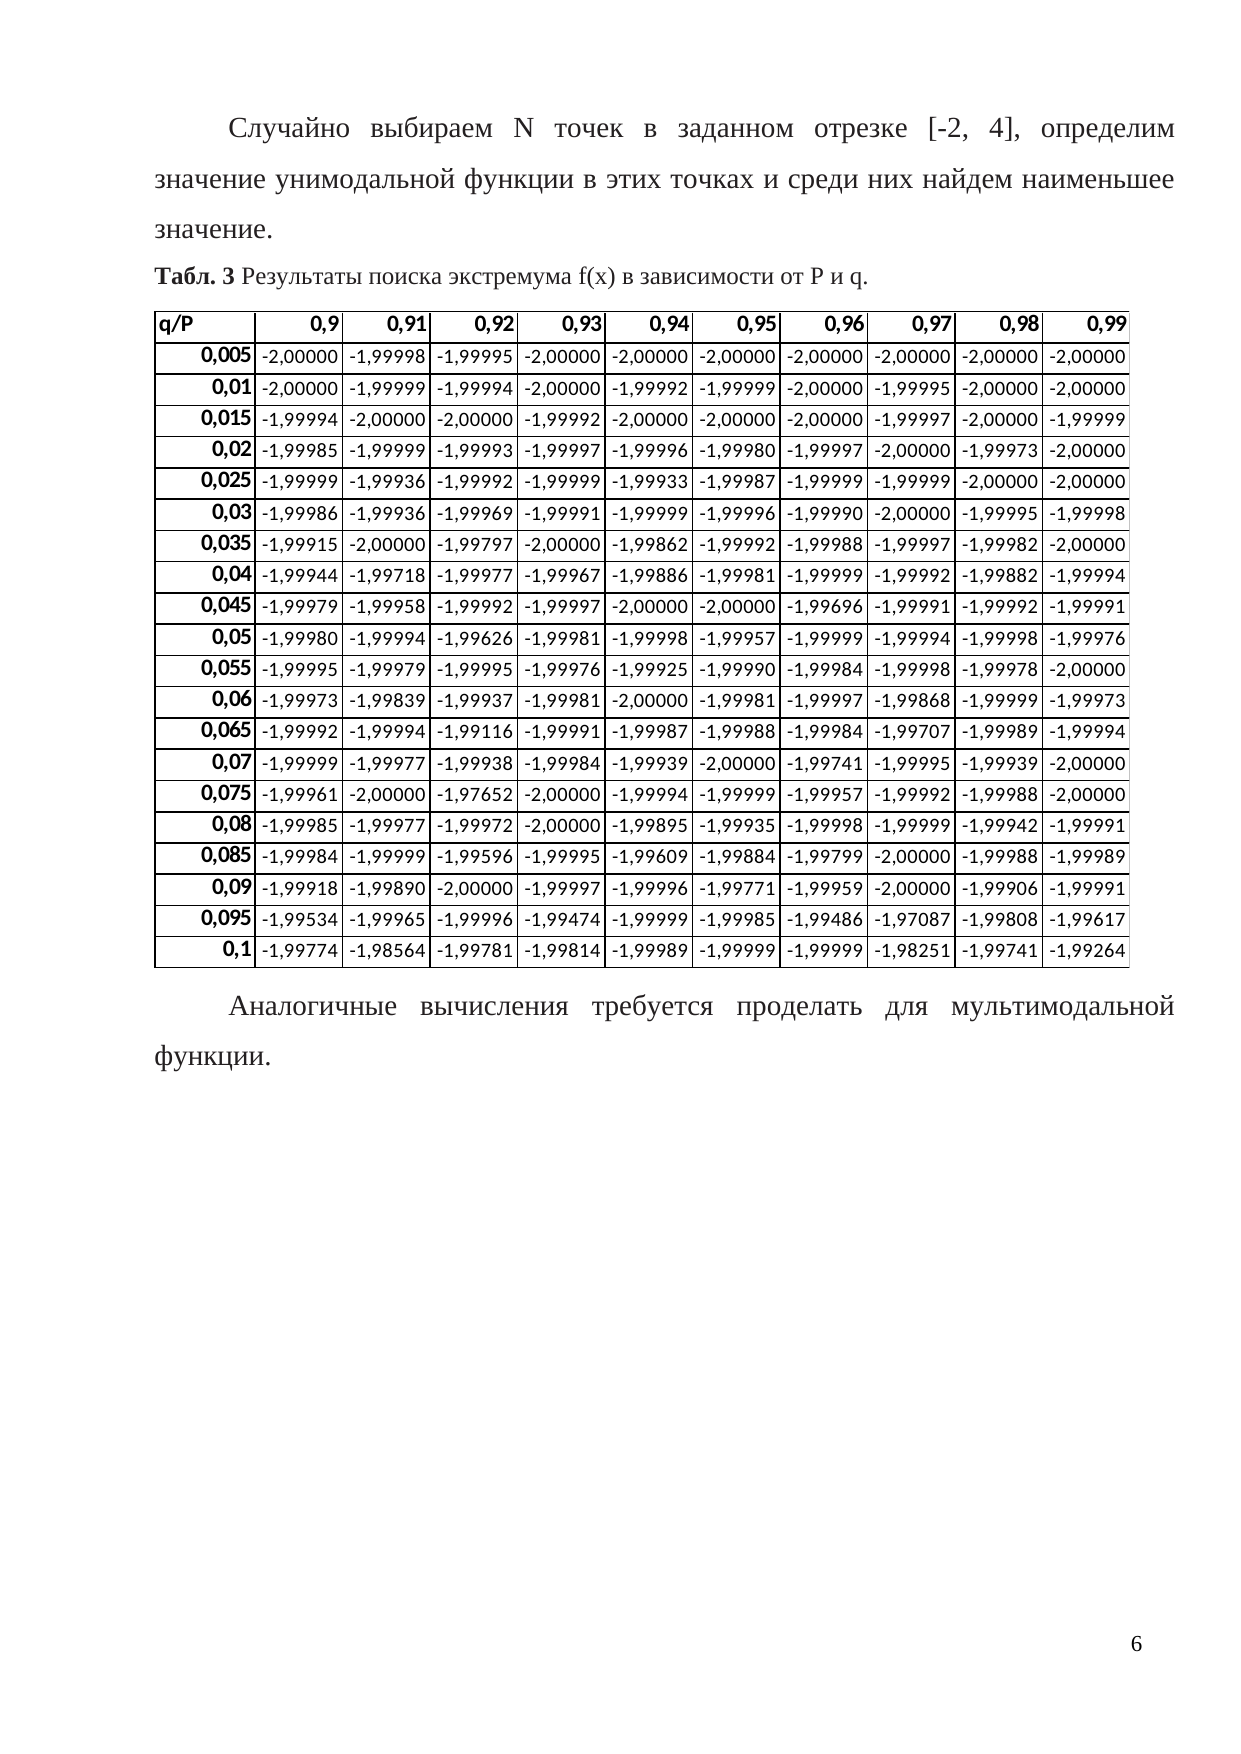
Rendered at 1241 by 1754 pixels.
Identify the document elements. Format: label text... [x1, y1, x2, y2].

subtitle Аналогичные вычисления требуется проделать для мультимодальной функции. [154, 988, 1176, 1072]
text Табл. 3 Результаты поиска экстремума f(x) в зависимости от P и q. [154, 261, 1176, 290]
subtitle Случайно выбираем N точек в заданном отрезке [-2, 4], определим значение унимодальной функции в этих точках и среди них найдем наименьшее значение. [154, 110, 1176, 244]
